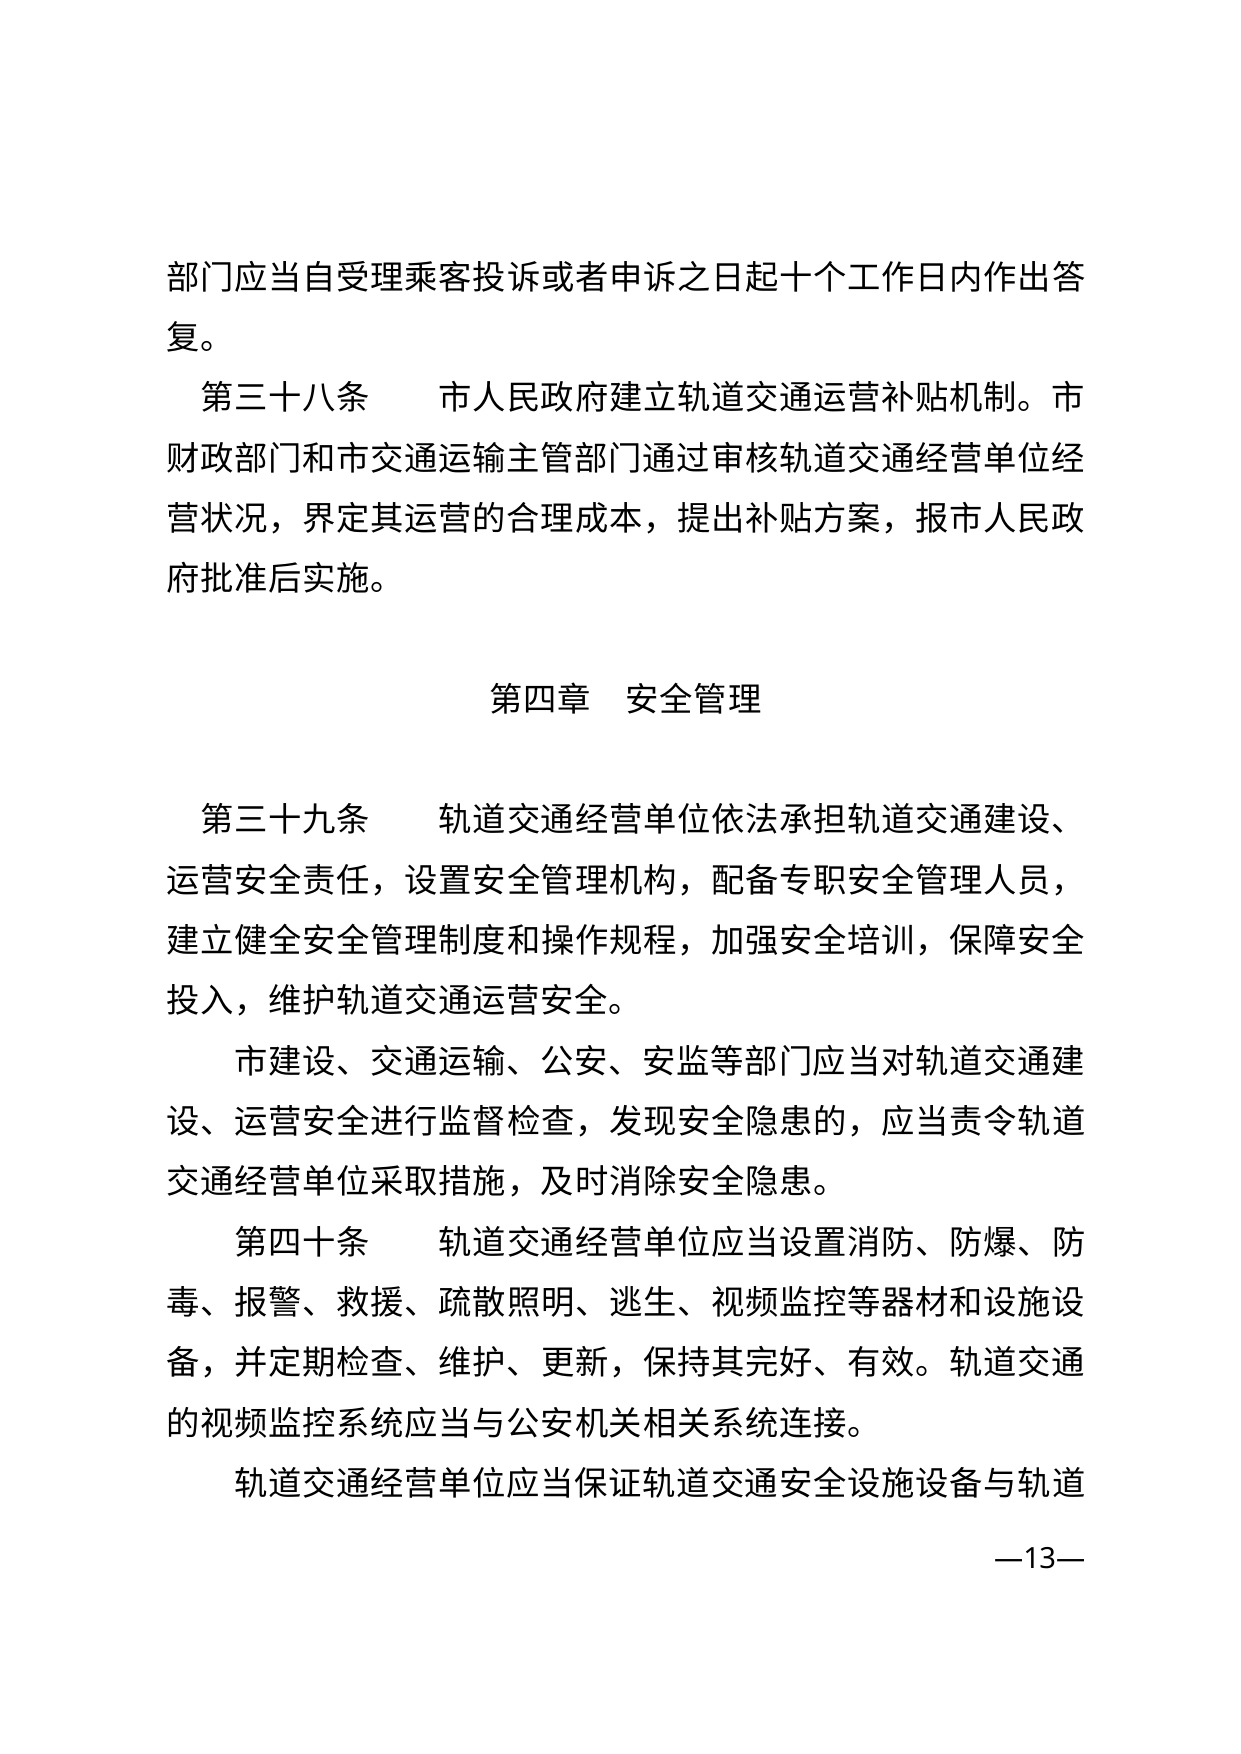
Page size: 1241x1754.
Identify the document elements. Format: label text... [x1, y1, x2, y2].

text 第三十九条 轨道交通经营单位依法承担轨道交通建设、运营安全责任，设置安全管理机构，配备专职安全管理人员，建立健全安全管理制度和操作规程，加强安全培训，保障安全投入，维护轨道交通运营安全。 [166, 787, 1086, 1028]
text 第四十条 轨道交通经营单位应当设置消防、防爆、防毒、报警、救援、疏散照明、逃生、视频监控等器材和设施设备，并定期检查、维护、更新，保持其完好、有效。轨道交通的视频监控系统应当与公安机关相关系统连接。 [166, 1209, 1086, 1451]
text 轨道交通经营单位应当自受理投诉之日起十个工作日内作出答复。轨道交通经营单位未答复或者乘客对答复有异议的，乘客可以向市交通运输主管部门投诉或者申诉，市交通运输主管部门应当自受理乘客投诉或者申诉之日起十个工作日内作出答复。 [166, 244, 1086, 365]
text 市建设、交通运输、公安、安监等部门应当对轨道交通建设、运营安全进行监督检查，发现安全隐患的，应当责令轨道交通经营单位采取措施，及时消除安全隐患。 [166, 1028, 1086, 1209]
list 第四章 安全管理 [166, 667, 1086, 727]
text 轨道交通经营单位应当保证轨道交通安全设施设备与轨道交通主体工程同步设计、同步施工、同步验收、同步投入使用。 [166, 1451, 1086, 1511]
text 第三十八条 市人民政府建立轨道交通运营补贴机制。市财政部门和市交通运输主管部门通过审核轨道交通经营单位经营状况，界定其运营的合理成本，提出补贴方案，报市人民政府批准后实施。 [166, 365, 1086, 606]
